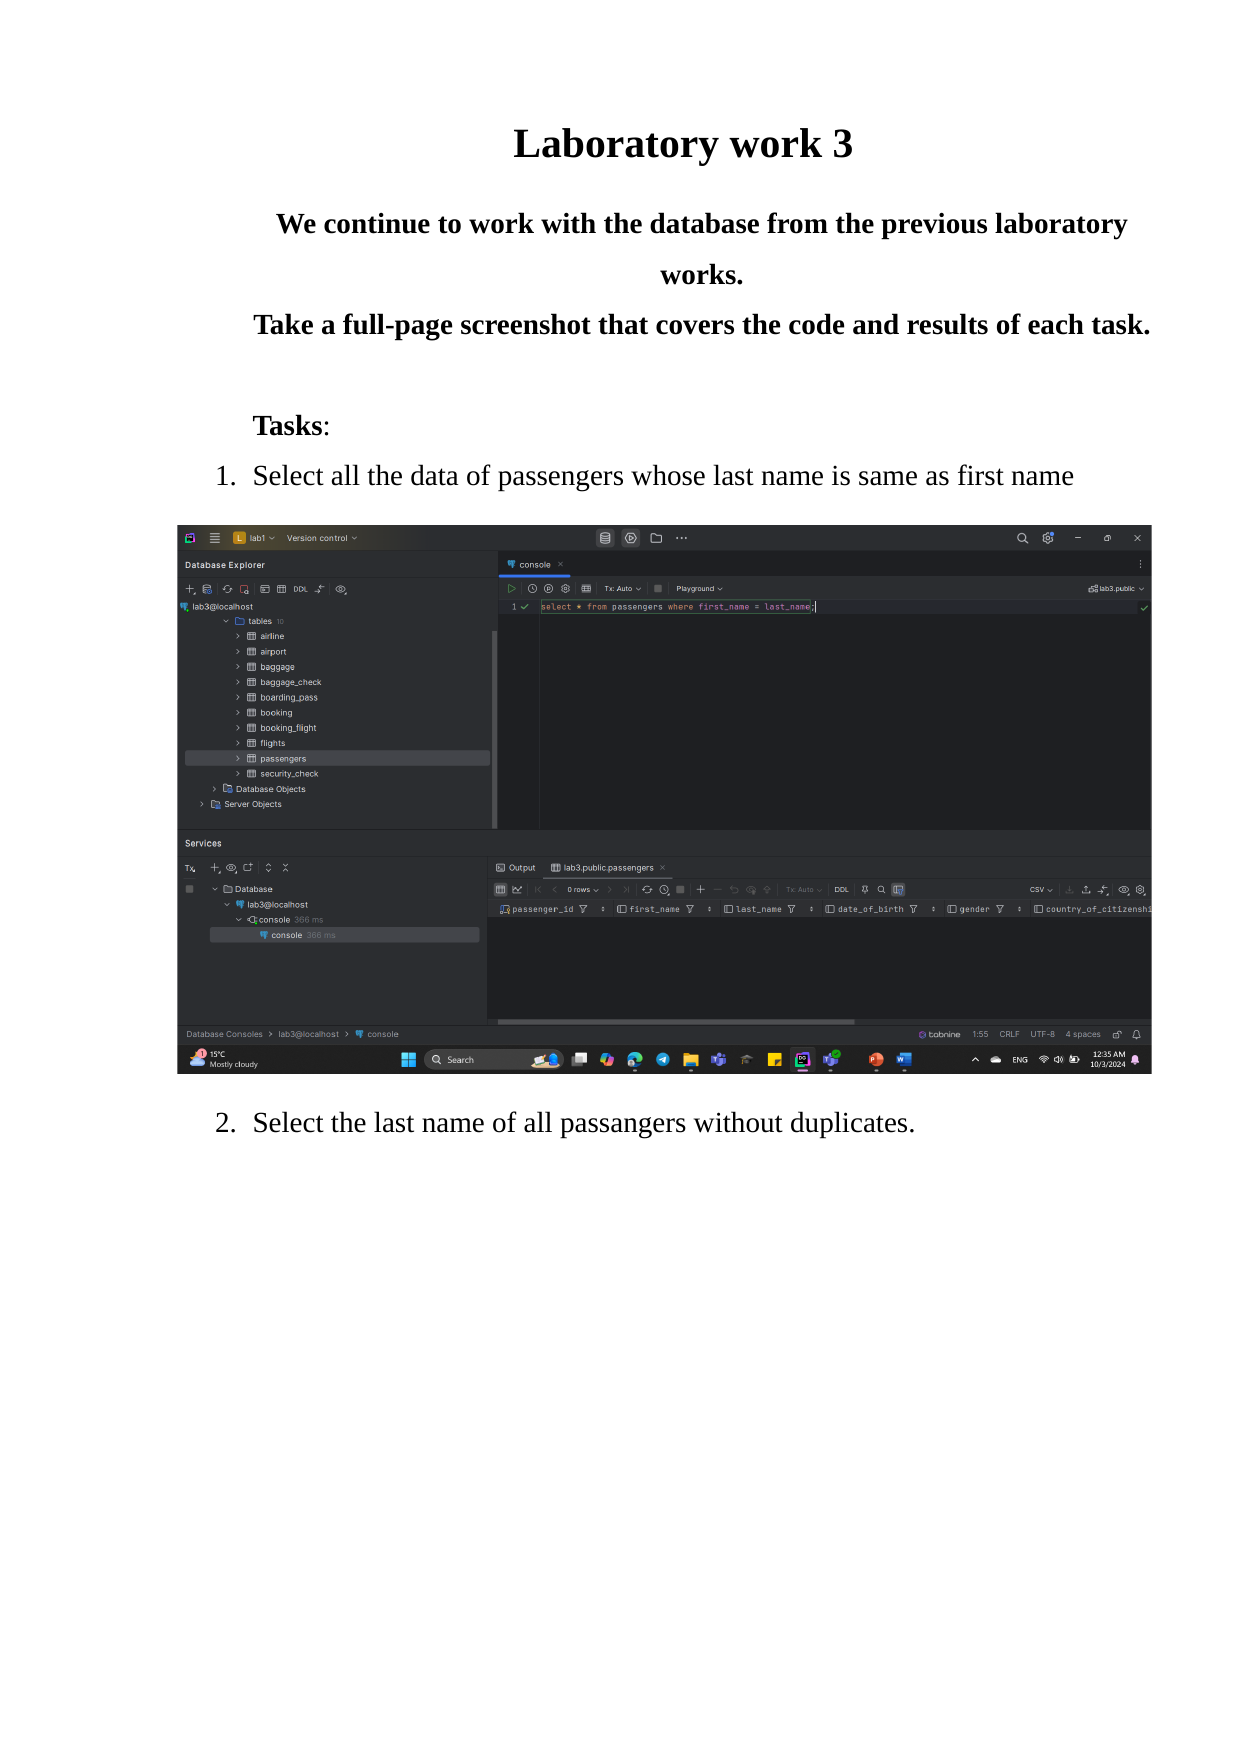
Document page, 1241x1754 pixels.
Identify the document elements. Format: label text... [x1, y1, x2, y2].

list Take a full-page screenshot that covers the code and results of each task. [252, 307, 1152, 341]
text Laboratory work 3 [215, 118, 1152, 166]
list Tasks: [252, 408, 1152, 441]
list Select the last name of all passangers without duplicates. [215, 1105, 1152, 1139]
list Select all the data of passengers whose last name is same as first name [215, 458, 1152, 492]
list We continue to work with the database from the previous laboratory works. [252, 207, 1152, 291]
picture [177, 525, 1152, 1074]
